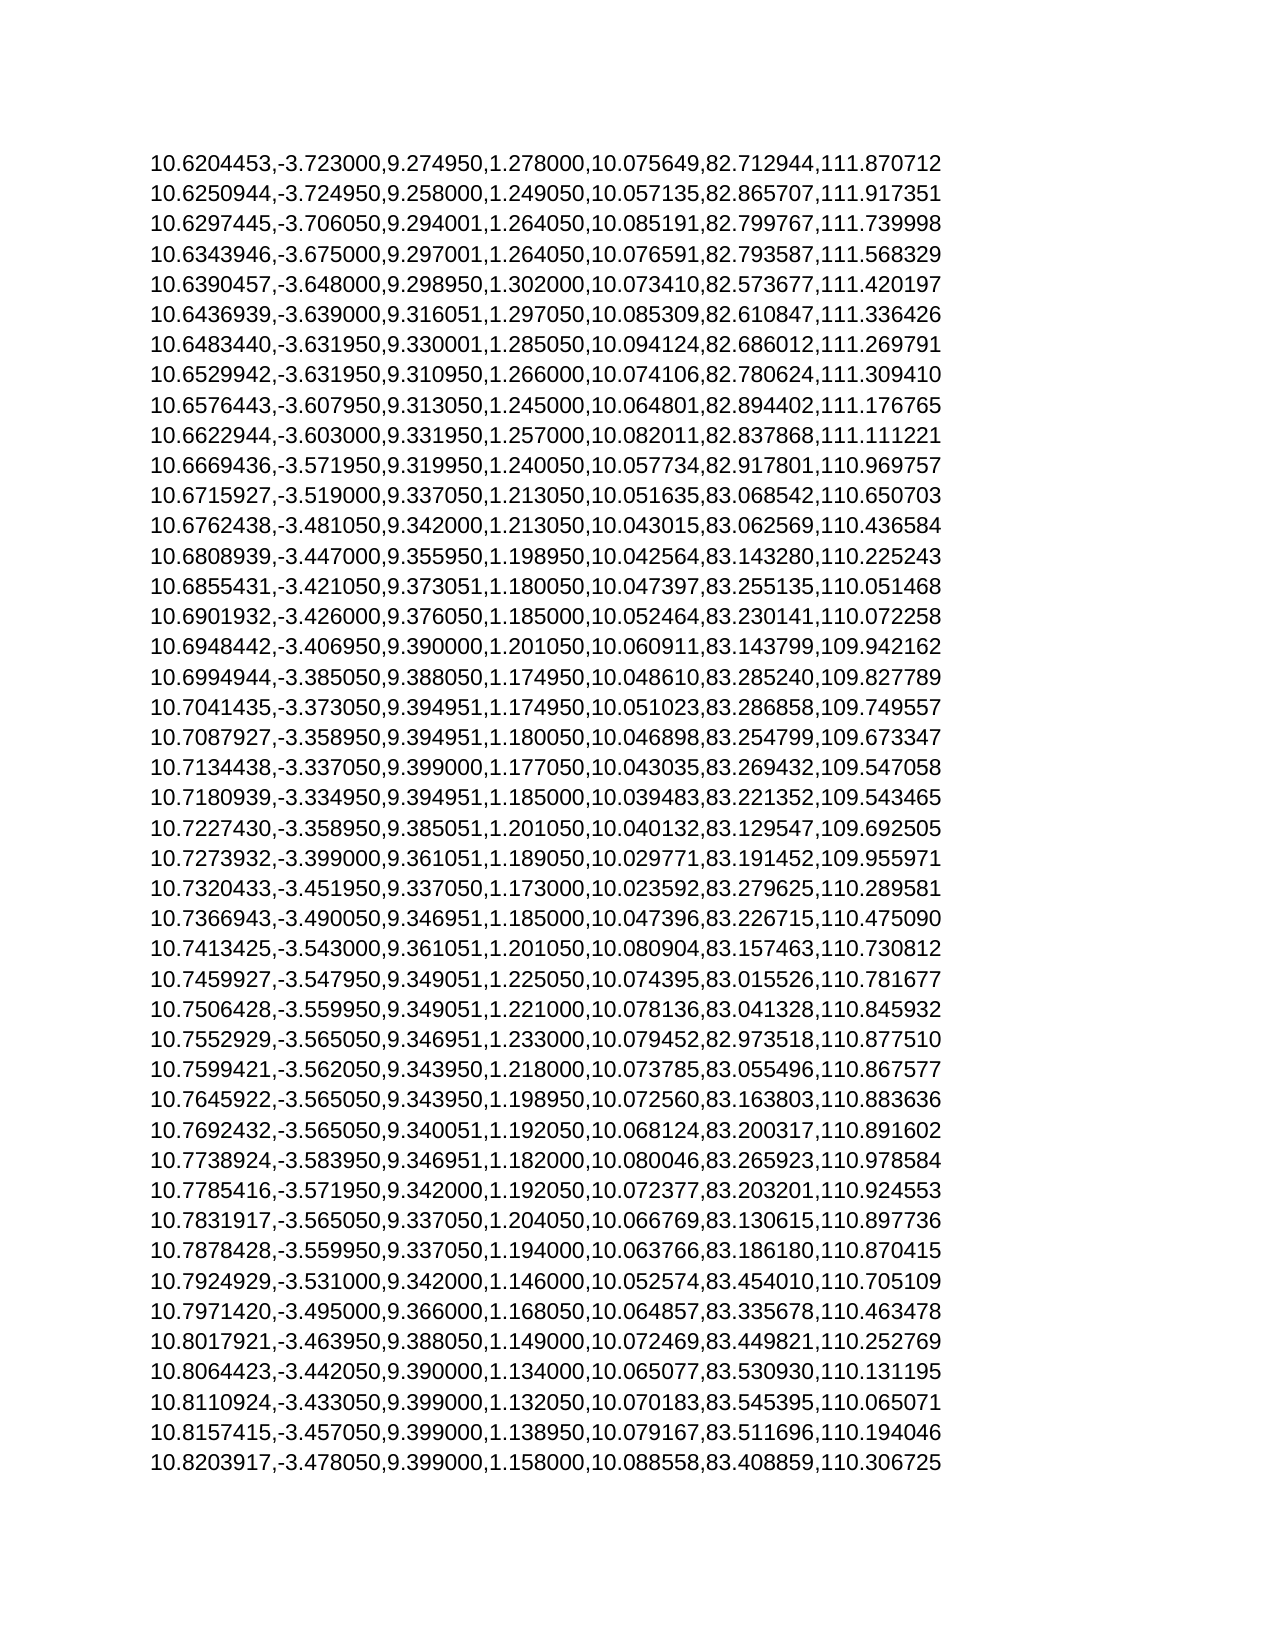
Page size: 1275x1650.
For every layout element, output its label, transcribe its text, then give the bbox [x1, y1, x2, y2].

text 10.8017921,-3.463950,9.388050,1.149000,10.072469,83.449821,110.252769 [150, 1328, 1125, 1354]
text 10.6715927,-3.519000,9.337050,1.213050,10.051635,83.068542,110.650703 [150, 482, 1125, 509]
text 10.7459927,-3.547950,9.349051,1.225050,10.074395,83.015526,110.781677 [150, 966, 1125, 992]
text 10.7645922,-3.565050,9.343950,1.198950,10.072560,83.163803,110.883636 [150, 1086, 1125, 1113]
text 10.6297445,-3.706050,9.294001,1.264050,10.085191,82.799767,111.739998 [150, 210, 1125, 237]
text 10.6762438,-3.481050,9.342000,1.213050,10.043015,83.062569,110.436584 [150, 512, 1125, 539]
text 10.7738924,-3.583950,9.346951,1.182000,10.080046,83.265923,110.978584 [150, 1147, 1125, 1173]
text 10.7180939,-3.334950,9.394951,1.185000,10.039483,83.221352,109.543465 [150, 784, 1125, 811]
text 10.7041435,-3.373050,9.394951,1.174950,10.051023,83.286858,109.749557 [150, 694, 1125, 720]
text 10.6529942,-3.631950,9.310950,1.266000,10.074106,82.780624,111.309410 [150, 361, 1125, 388]
text 10.6622944,-3.603000,9.331950,1.257000,10.082011,82.837868,111.111221 [150, 422, 1125, 448]
text 10.7320433,-3.451950,9.337050,1.173000,10.023592,83.279625,110.289581 [150, 875, 1125, 901]
text 10.7552929,-3.565050,9.346951,1.233000,10.079452,82.973518,110.877510 [150, 1026, 1125, 1052]
text 10.7227430,-3.358950,9.385051,1.201050,10.040132,83.129547,109.692505 [150, 814, 1125, 841]
text 10.6901932,-3.426000,9.376050,1.185000,10.052464,83.230141,110.072258 [150, 603, 1125, 629]
text 10.7087927,-3.358950,9.394951,1.180050,10.046898,83.254799,109.673347 [150, 724, 1125, 750]
text 10.6855431,-3.421050,9.373051,1.180050,10.047397,83.255135,110.051468 [150, 573, 1125, 599]
text 10.6250944,-3.724950,9.258000,1.249050,10.057135,82.865707,111.917351 [150, 180, 1125, 207]
text 10.7413425,-3.543000,9.361051,1.201050,10.080904,83.157463,110.730812 [150, 935, 1125, 962]
text 10.8157415,-3.457050,9.399000,1.138950,10.079167,83.511696,110.194046 [150, 1419, 1125, 1445]
text 10.7831917,-3.565050,9.337050,1.204050,10.066769,83.130615,110.897736 [150, 1207, 1125, 1234]
text 10.8064423,-3.442050,9.390000,1.134000,10.065077,83.530930,110.131195 [150, 1358, 1125, 1385]
text 10.7273932,-3.399000,9.361051,1.189050,10.029771,83.191452,109.955971 [150, 845, 1125, 871]
text 10.7692432,-3.565050,9.340051,1.192050,10.068124,83.200317,110.891602 [150, 1117, 1125, 1143]
text 10.6343946,-3.675000,9.297001,1.264050,10.076591,82.793587,111.568329 [150, 241, 1125, 267]
text 10.7599421,-3.562050,9.343950,1.218000,10.073785,83.055496,110.867577 [150, 1056, 1125, 1083]
text 10.7785416,-3.571950,9.342000,1.192050,10.072377,83.203201,110.924553 [150, 1177, 1125, 1203]
text 10.7924929,-3.531000,9.342000,1.146000,10.052574,83.454010,110.705109 [150, 1268, 1125, 1294]
text 10.6204453,-3.723000,9.274950,1.278000,10.075649,82.712944,111.870712 [150, 150, 1125, 176]
text 10.8203917,-3.478050,9.399000,1.158000,10.088558,83.408859,110.306725 [150, 1449, 1125, 1475]
text 10.6576443,-3.607950,9.313050,1.245000,10.064801,82.894402,111.176765 [150, 392, 1125, 418]
text 10.6808939,-3.447000,9.355950,1.198950,10.042564,83.143280,110.225243 [150, 543, 1125, 569]
text 10.7878428,-3.559950,9.337050,1.194000,10.063766,83.186180,110.870415 [150, 1237, 1125, 1264]
text 10.6436939,-3.639000,9.316051,1.297050,10.085309,82.610847,111.336426 [150, 301, 1125, 327]
text 10.6390457,-3.648000,9.298950,1.302000,10.073410,82.573677,111.420197 [150, 271, 1125, 297]
text 10.7366943,-3.490050,9.346951,1.185000,10.047396,83.226715,110.475090 [150, 905, 1125, 932]
text 10.7134438,-3.337050,9.399000,1.177050,10.043035,83.269432,109.547058 [150, 754, 1125, 781]
text 10.6669436,-3.571950,9.319950,1.240050,10.057734,82.917801,110.969757 [150, 452, 1125, 478]
text 10.6948442,-3.406950,9.390000,1.201050,10.060911,83.143799,109.942162 [150, 633, 1125, 660]
text 10.6994944,-3.385050,9.388050,1.174950,10.048610,83.285240,109.827789 [150, 663, 1125, 690]
text 10.7971420,-3.495000,9.366000,1.168050,10.064857,83.335678,110.463478 [150, 1298, 1125, 1324]
text 10.6483440,-3.631950,9.330001,1.285050,10.094124,82.686012,111.269791 [150, 331, 1125, 358]
text 10.8110924,-3.433050,9.399000,1.132050,10.070183,83.545395,110.065071 [150, 1388, 1125, 1415]
text 10.7506428,-3.559950,9.349051,1.221000,10.078136,83.041328,110.845932 [150, 996, 1125, 1022]
